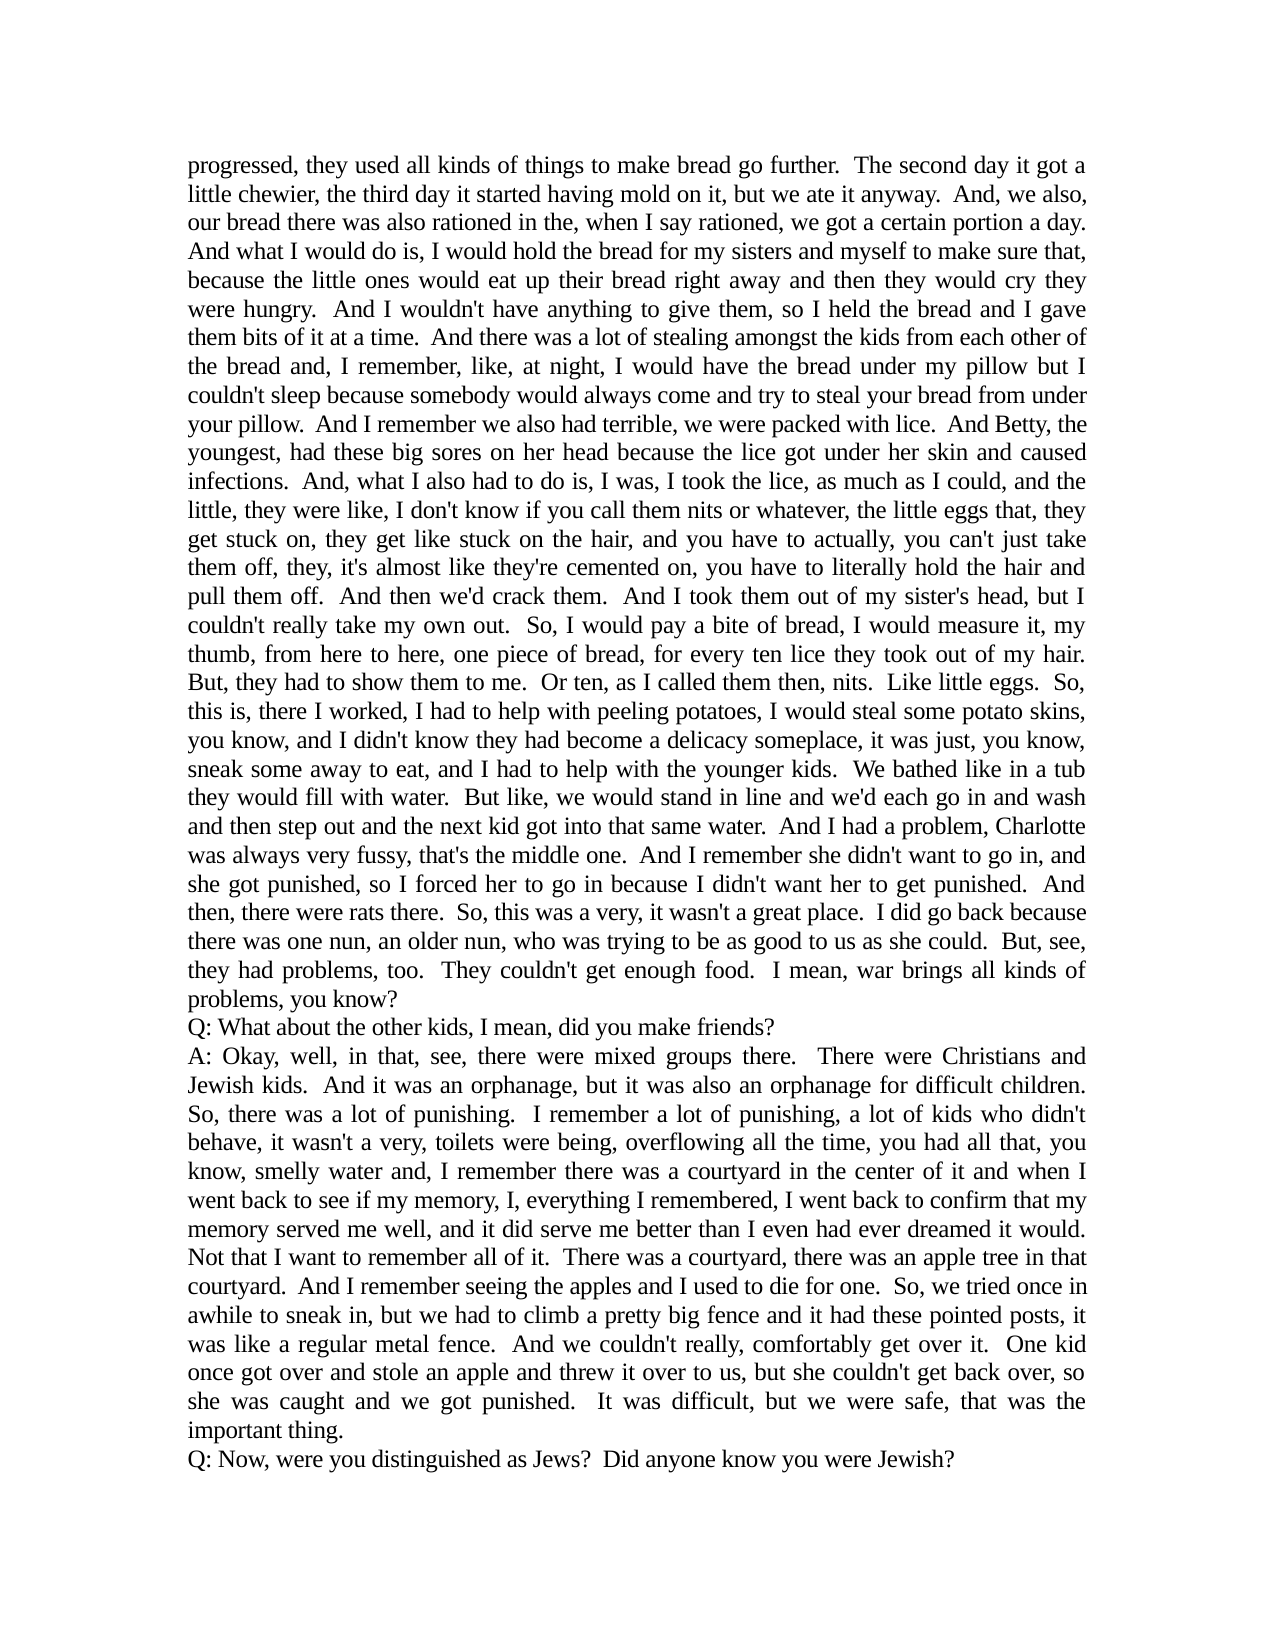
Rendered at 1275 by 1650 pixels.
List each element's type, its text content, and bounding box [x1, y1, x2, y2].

text Q: What about the other kids, I mean, did you make friends? [187, 1070, 1087, 1099]
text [187, 1099, 1087, 1444]
